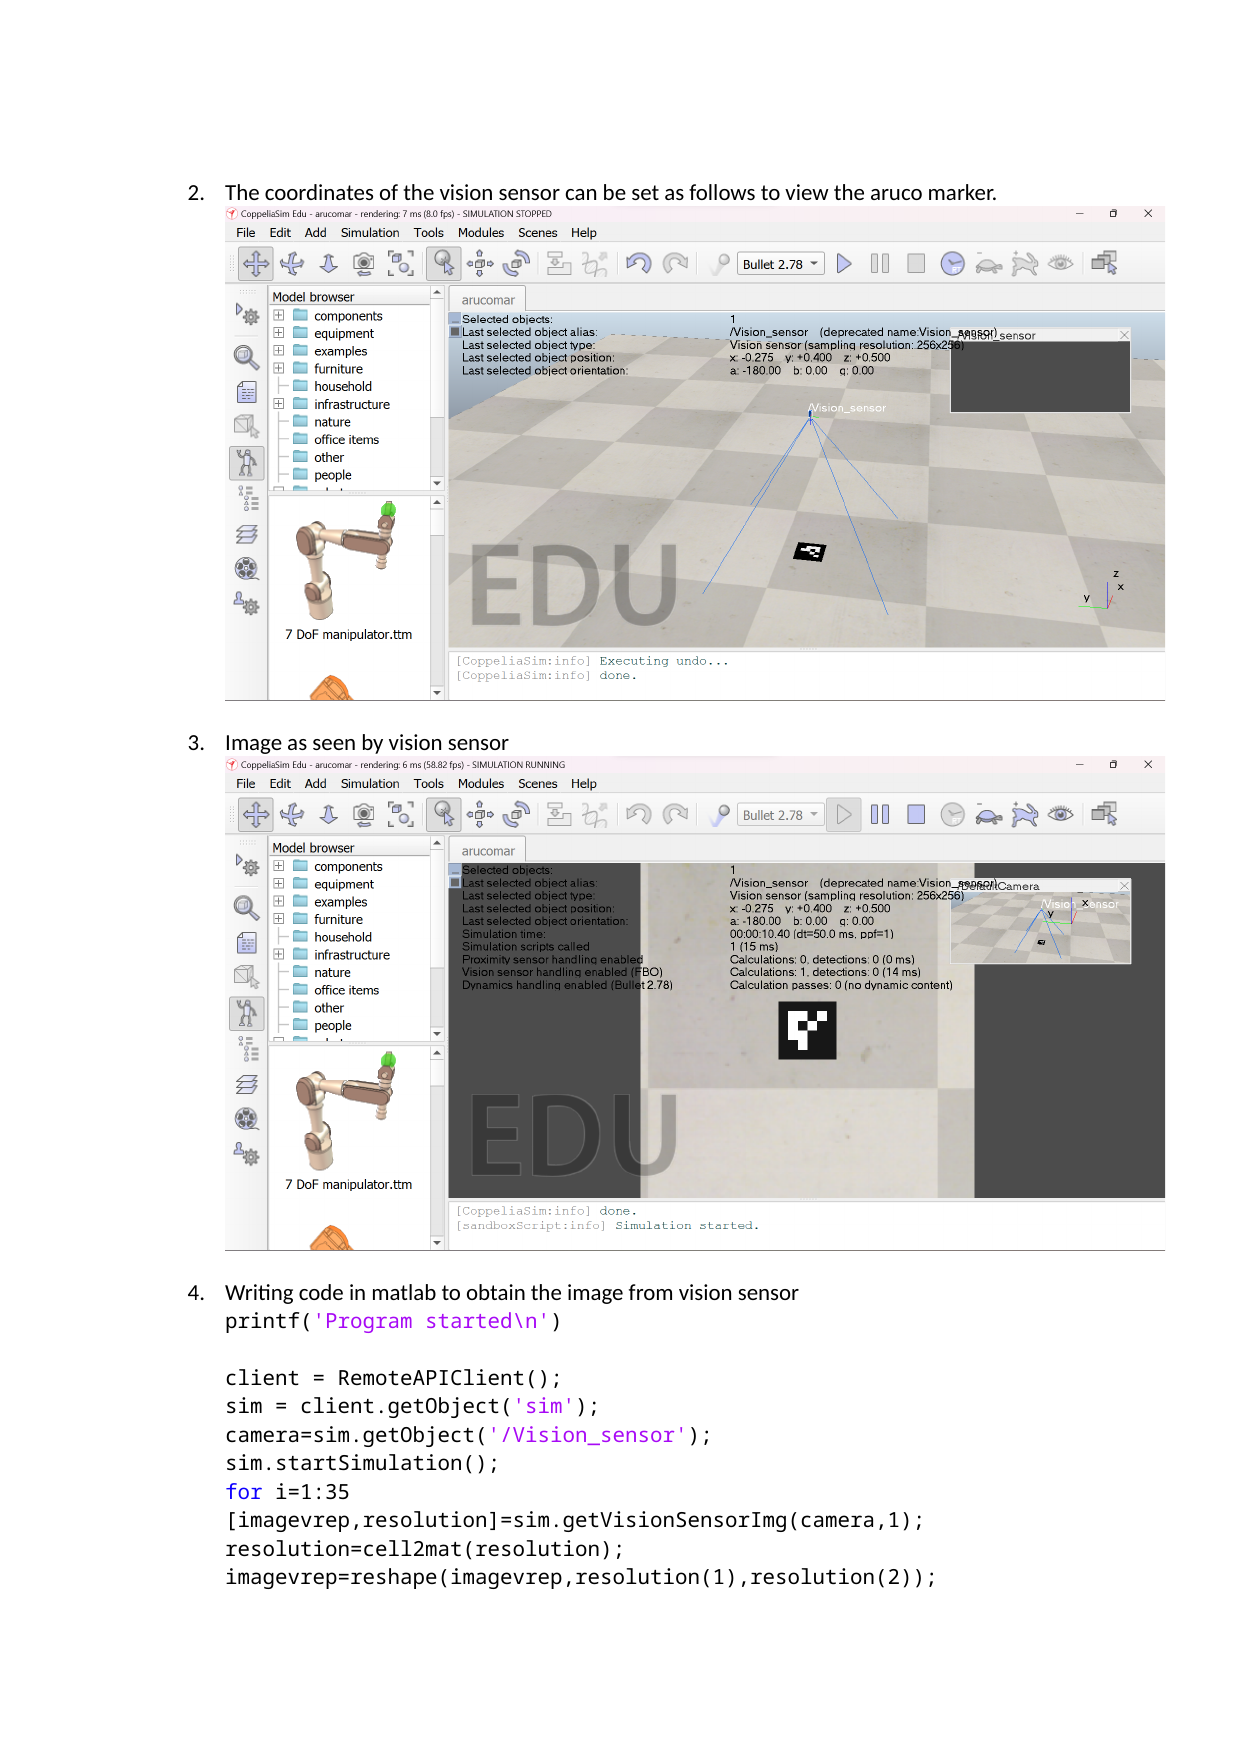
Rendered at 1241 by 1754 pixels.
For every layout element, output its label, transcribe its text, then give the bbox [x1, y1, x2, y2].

list [imagevrep,resolution]=sim.getVisionSensorImg(camera,1); [225, 1505, 1090, 1534]
list imagevrep=reshape(imagevrep,resolution(1),resolution(2)); [225, 1562, 1090, 1591]
picture [225, 206, 1166, 701]
list printf('Program started\n') [225, 1306, 1090, 1335]
list The coordinates of the vision sensor can be set as follows to view the aruco marker. [187, 178, 1090, 206]
list camera=sim.getObject('/Vision_sensor'); [225, 1420, 1090, 1448]
list for i=1:35 [225, 1477, 1090, 1505]
list client = RemoteAPIClient(); [225, 1363, 1090, 1392]
list sim = client.getObject('sim'); [225, 1392, 1090, 1420]
list sim.startSimulation(); [225, 1448, 1090, 1477]
list resolution=cell2mat(resolution); [225, 1534, 1090, 1562]
list Writing code in matlab to obtain the image from vision sensor [187, 1278, 1090, 1306]
picture [225, 756, 1166, 1251]
list Image as seen by vision sensor [187, 728, 1090, 756]
